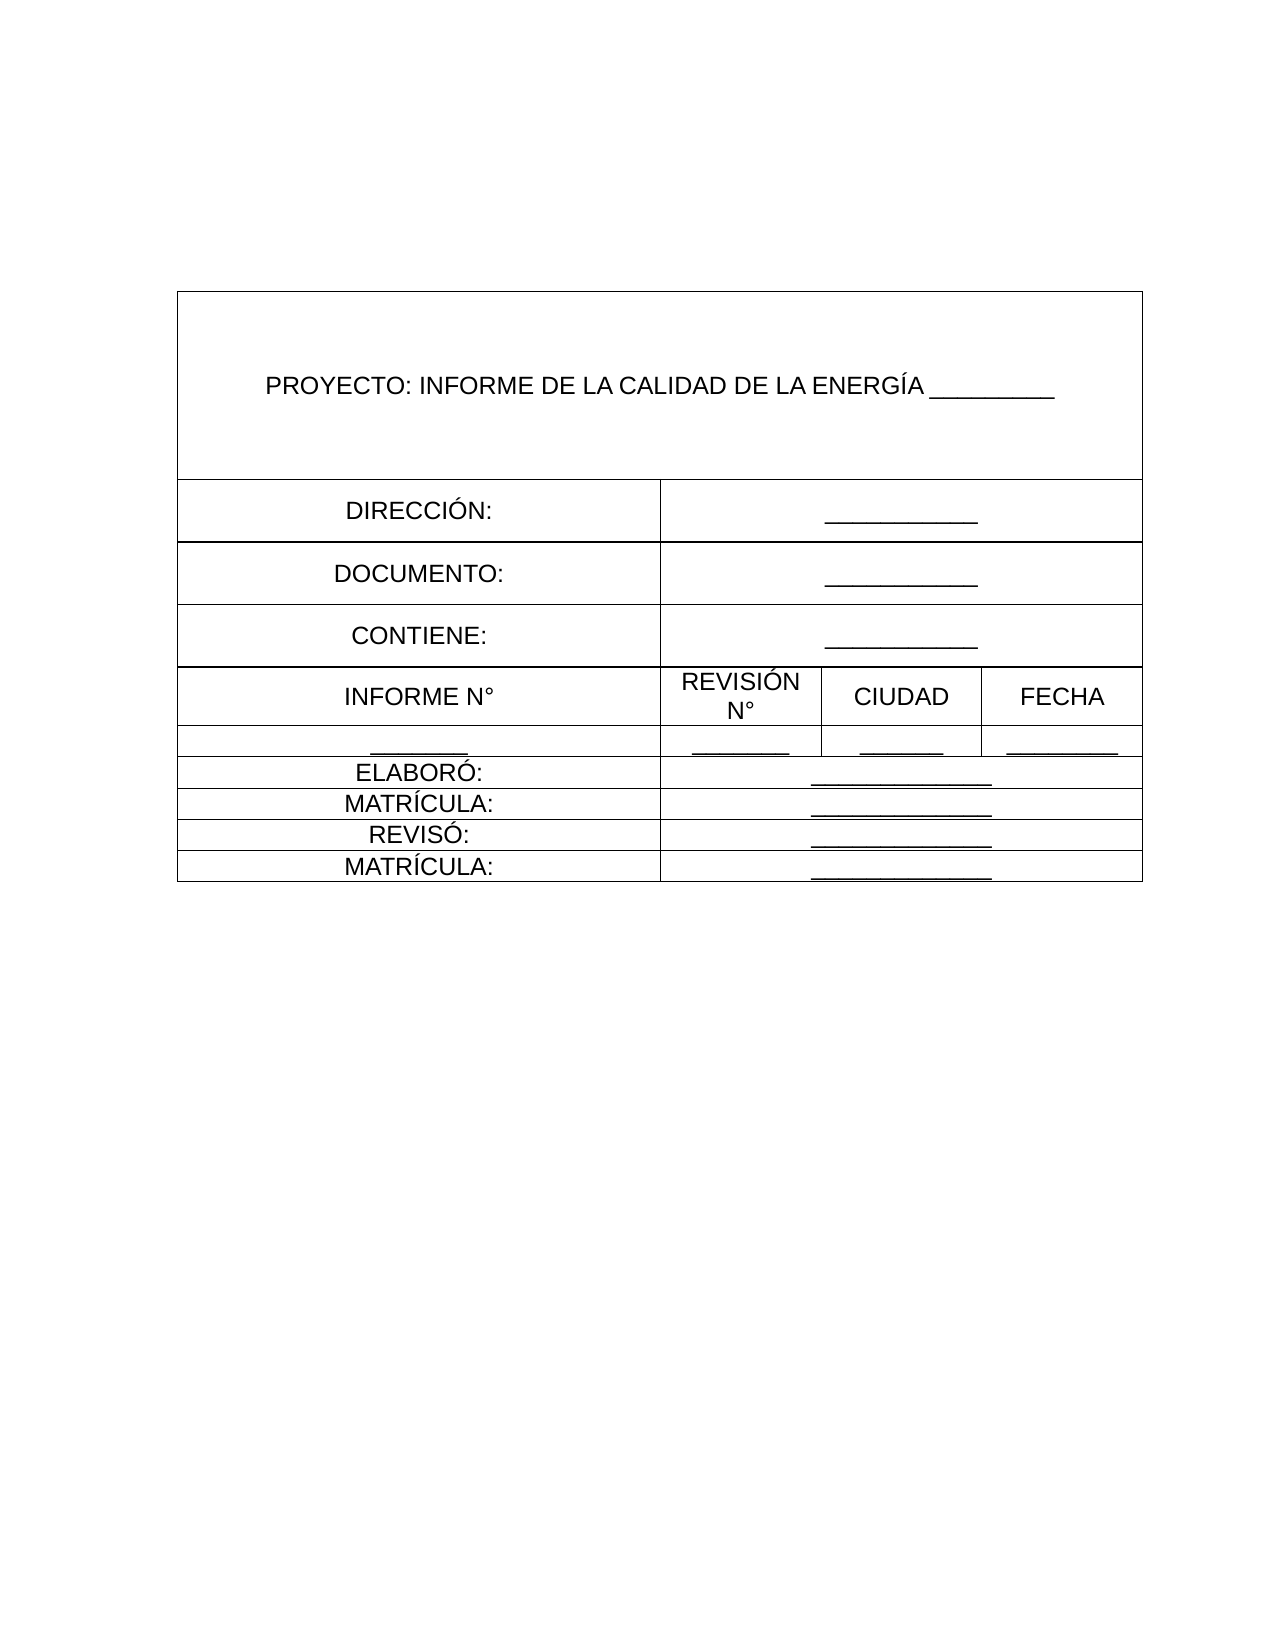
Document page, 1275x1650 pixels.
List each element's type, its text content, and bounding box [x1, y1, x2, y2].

table_cell _____________ [661, 757, 1142, 787]
table_cell ___________ [661, 480, 1142, 541]
table_cell MATRÍCULA: [178, 789, 660, 819]
table_cell ELABORÓ: [178, 757, 660, 787]
table_cell _____________ [661, 789, 1142, 819]
table_cell CONTIENE: [178, 605, 660, 666]
table_cell MATRÍCULA: [178, 851, 660, 881]
table_cell _______ [178, 726, 660, 756]
table_cell DOCUMENTO: [178, 543, 660, 604]
table_cell _____________ [661, 851, 1142, 881]
table_cell FECHA [982, 668, 1142, 725]
table_cell ___________ [661, 605, 1142, 666]
table_cell REVISÓ: [178, 820, 660, 850]
table_cell ___________ [661, 543, 1142, 604]
table_cell ________ [982, 726, 1142, 756]
table_cell ______ [822, 726, 981, 756]
table_cell REVISIÓN N° [661, 668, 821, 725]
table_cell _____________ [661, 820, 1142, 850]
table_cell DIRECCIÓN: [178, 480, 660, 541]
table_cell _______ [661, 726, 821, 756]
table_cell INFORME N° [178, 668, 660, 725]
table_header PROYECTO: INFORME DE LA CALIDAD DE LA ENERGÍA _________ [178, 292, 1142, 479]
table_cell CIUDAD [822, 668, 981, 725]
